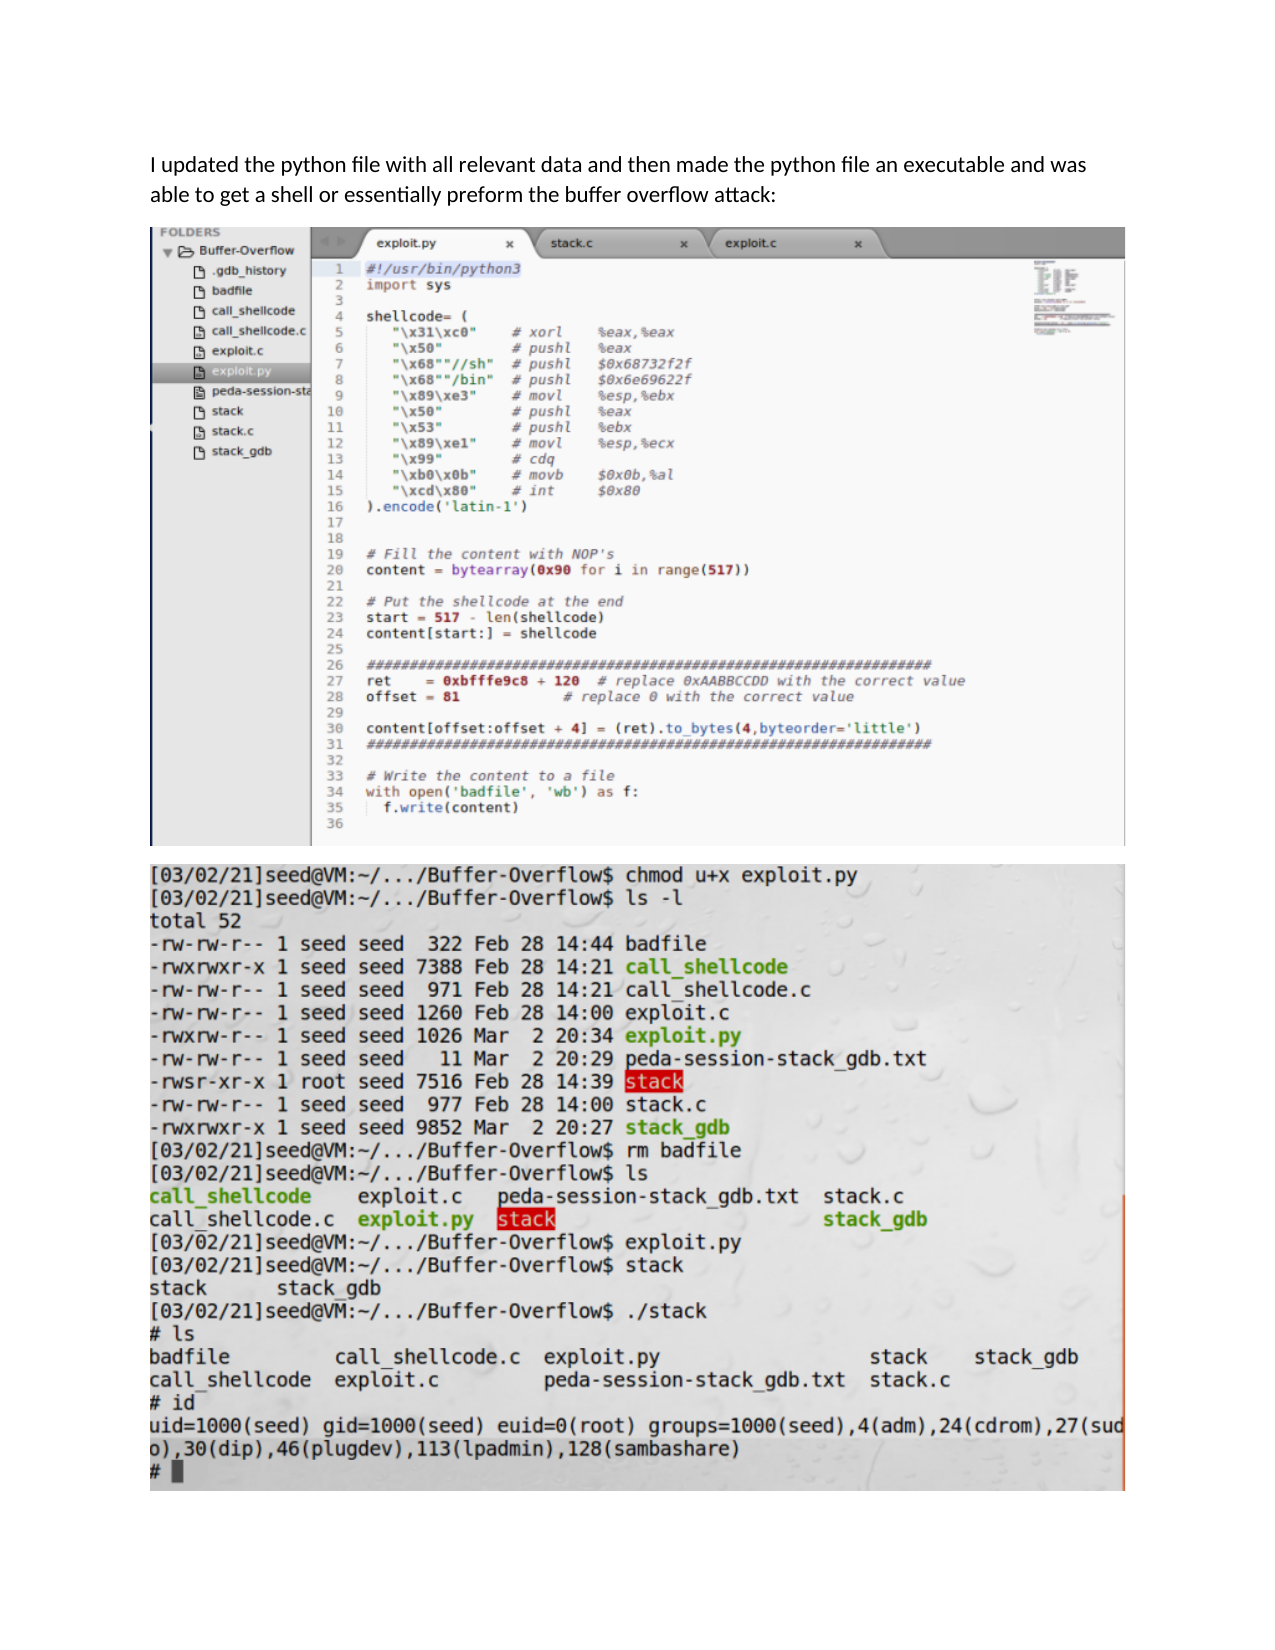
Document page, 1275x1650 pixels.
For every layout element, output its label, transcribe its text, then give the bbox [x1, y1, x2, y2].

text I updated the python file with all relevant data and then made the python file an executable and was able to get a shell or essentially preform the buffer overflow attack: [150, 150, 1125, 208]
picture [150, 227, 1125, 846]
picture [150, 864, 1125, 1491]
